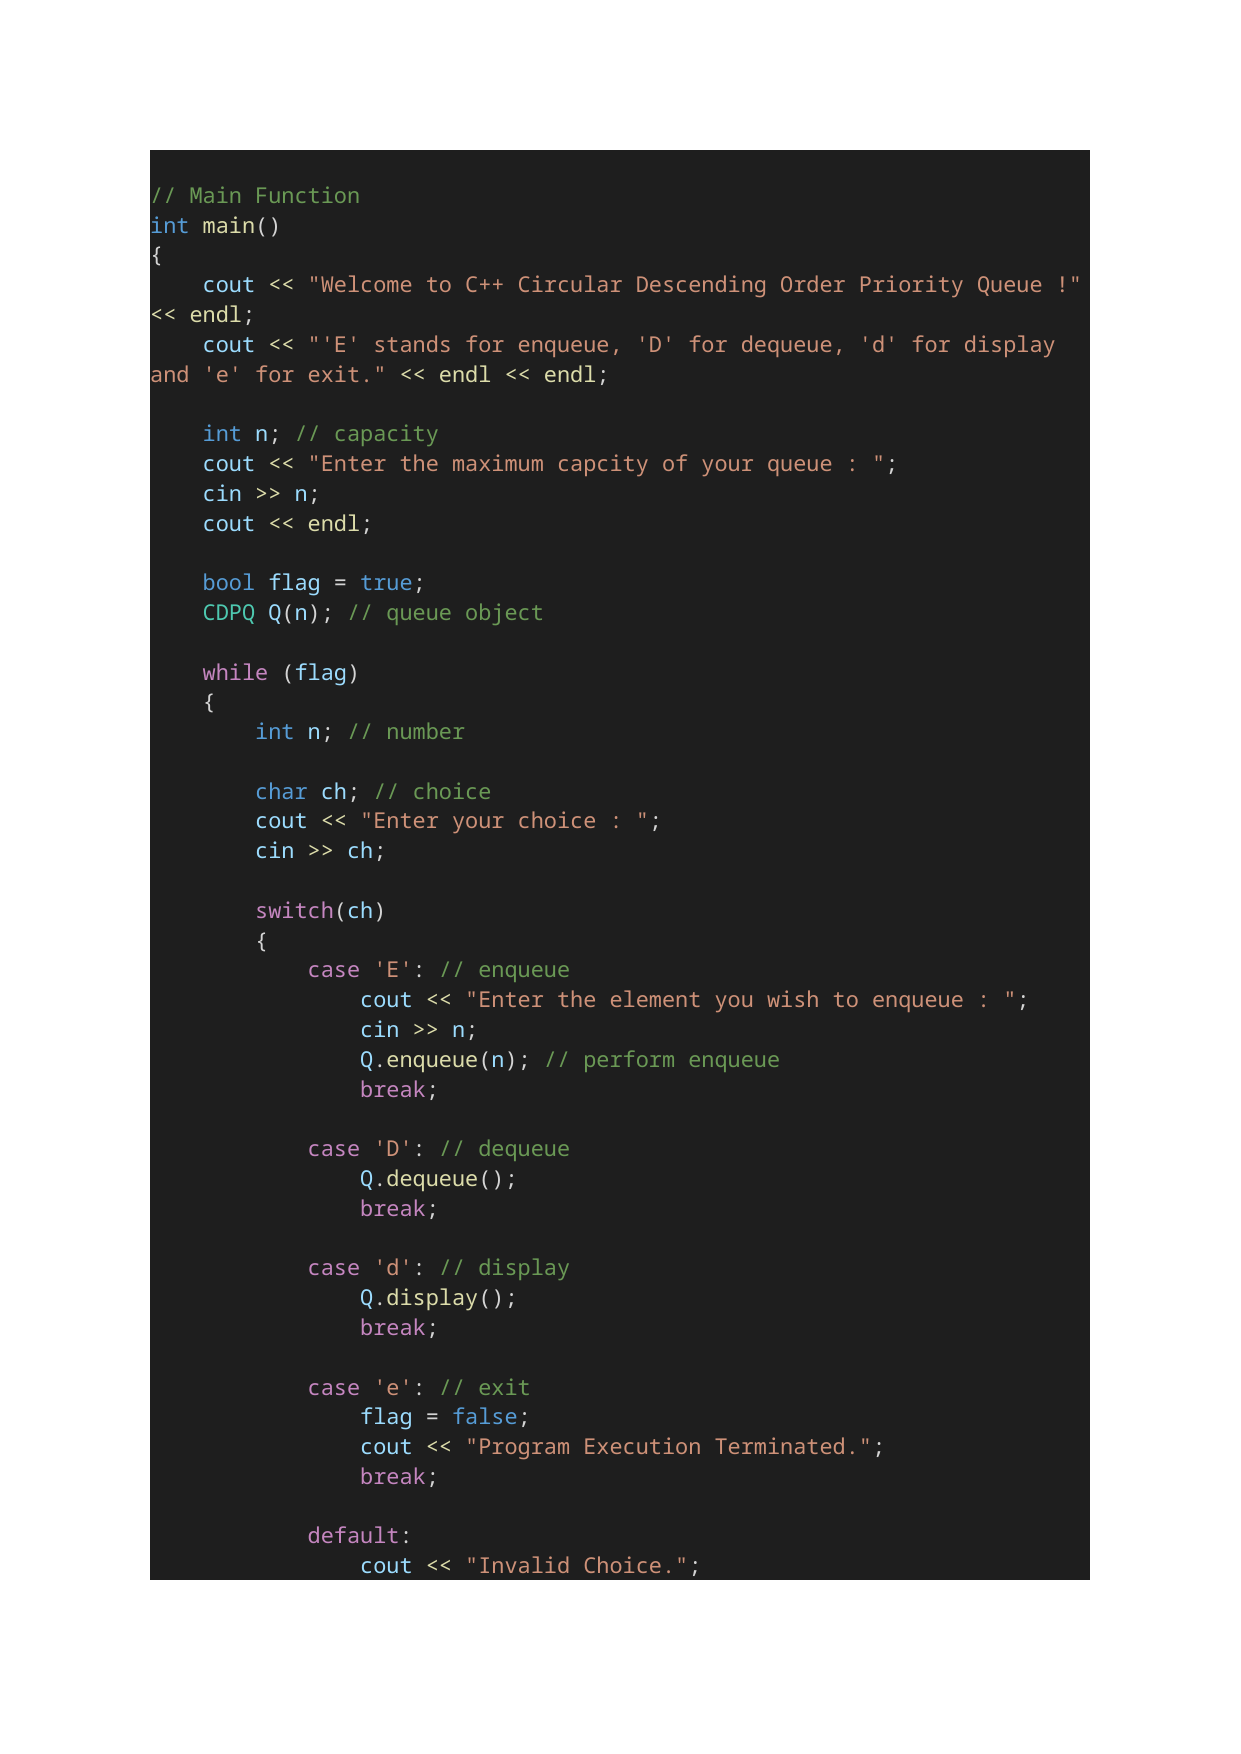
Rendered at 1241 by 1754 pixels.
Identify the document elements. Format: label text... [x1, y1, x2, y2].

text cout << "'E' stands for enqueue, 'D' for dequeue, 'd' for display and 'e' for exit." << endl << endl; [150, 329, 1090, 388]
text CDPQ Q(n); // queue object [150, 597, 1090, 627]
text switch(ch) [150, 895, 1090, 924]
text cout << "Enter the element you wish to enqueue : "; [150, 984, 1090, 1014]
text break; [150, 1461, 1090, 1491]
text Q.display(); [150, 1282, 1090, 1312]
text cout << "Program Execution Terminated."; [150, 1431, 1090, 1461]
text cin >> n; [150, 1014, 1090, 1044]
text bool flag = true; [150, 567, 1090, 597]
text case 'e': // exit [150, 1371, 1090, 1401]
text break; [150, 1073, 1090, 1103]
text Q.dequeue(); [150, 1163, 1090, 1193]
text while (flag) [150, 656, 1090, 686]
text case 'D': // dequeue [150, 1133, 1090, 1163]
text int n; // capacity [150, 418, 1090, 448]
text case 'd': // display [150, 1252, 1090, 1282]
text default: [150, 1520, 1090, 1550]
text Q.enqueue(n); // perform enqueue [150, 1044, 1090, 1073]
text // Main Function [150, 180, 1090, 209]
text cout << "Enter your choice : "; [150, 805, 1090, 835]
text break; [150, 1193, 1090, 1222]
text break; [150, 1312, 1090, 1342]
text cin >> ch; [150, 835, 1090, 865]
text cout << "Invalid Choice."; [150, 1550, 1090, 1580]
text { [150, 686, 1090, 716]
text cout << "Enter the maximum capcity of your queue : "; [150, 448, 1090, 478]
text flag = false; [150, 1401, 1090, 1431]
text int n; // number [150, 716, 1090, 746]
text { [150, 239, 1090, 269]
text char ch; // choice [150, 776, 1090, 805]
text cin >> n; [150, 478, 1090, 507]
text case 'E': // enqueue [150, 954, 1090, 984]
text int main() [150, 209, 1090, 239]
text cout << endl; [150, 507, 1090, 537]
text { [150, 924, 1090, 954]
text cout << "Welcome to C++ Circular Descending Order Priority Queue !" << endl; [150, 269, 1090, 329]
